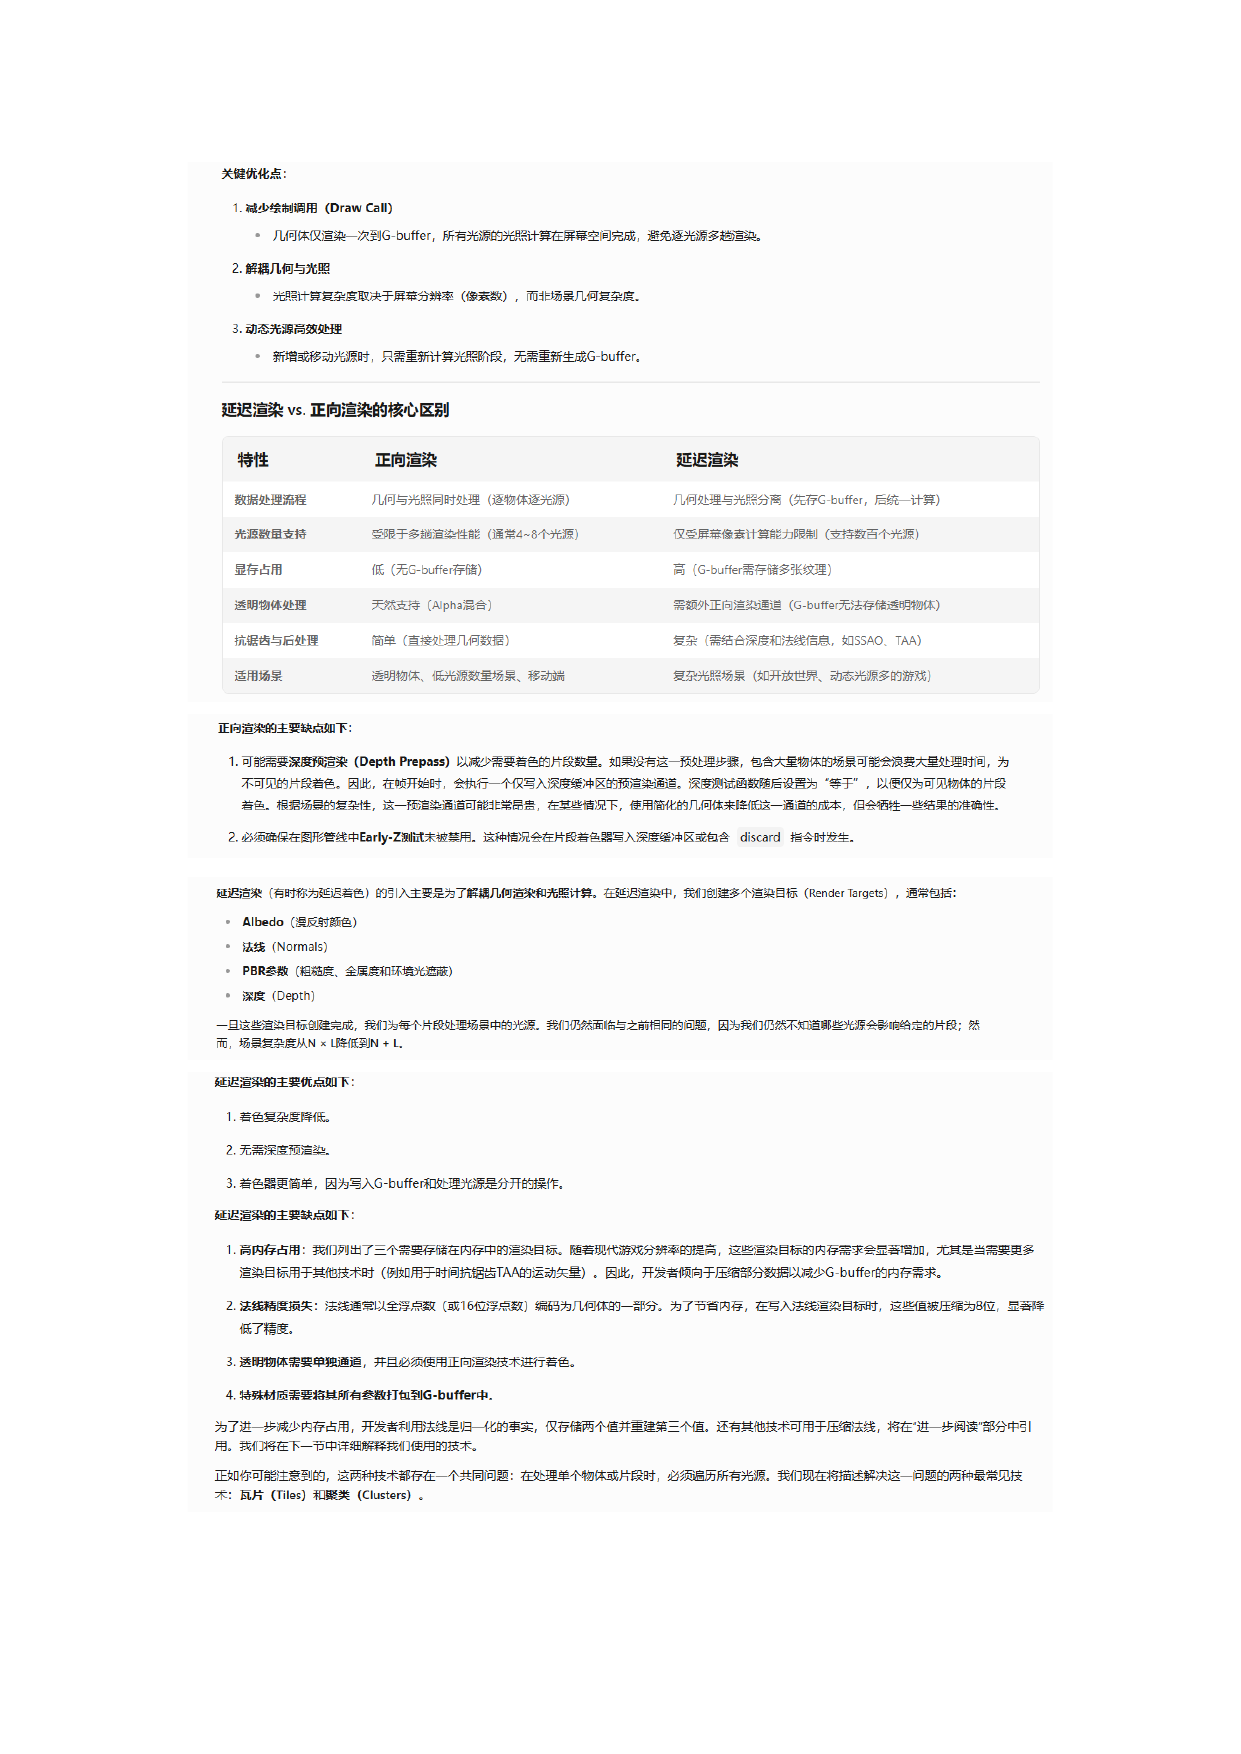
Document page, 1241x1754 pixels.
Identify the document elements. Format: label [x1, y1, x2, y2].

picture [187, 714, 1053, 858]
picture [187, 1072, 1053, 1512]
picture [187, 877, 1053, 1060]
picture [187, 162, 1053, 702]
